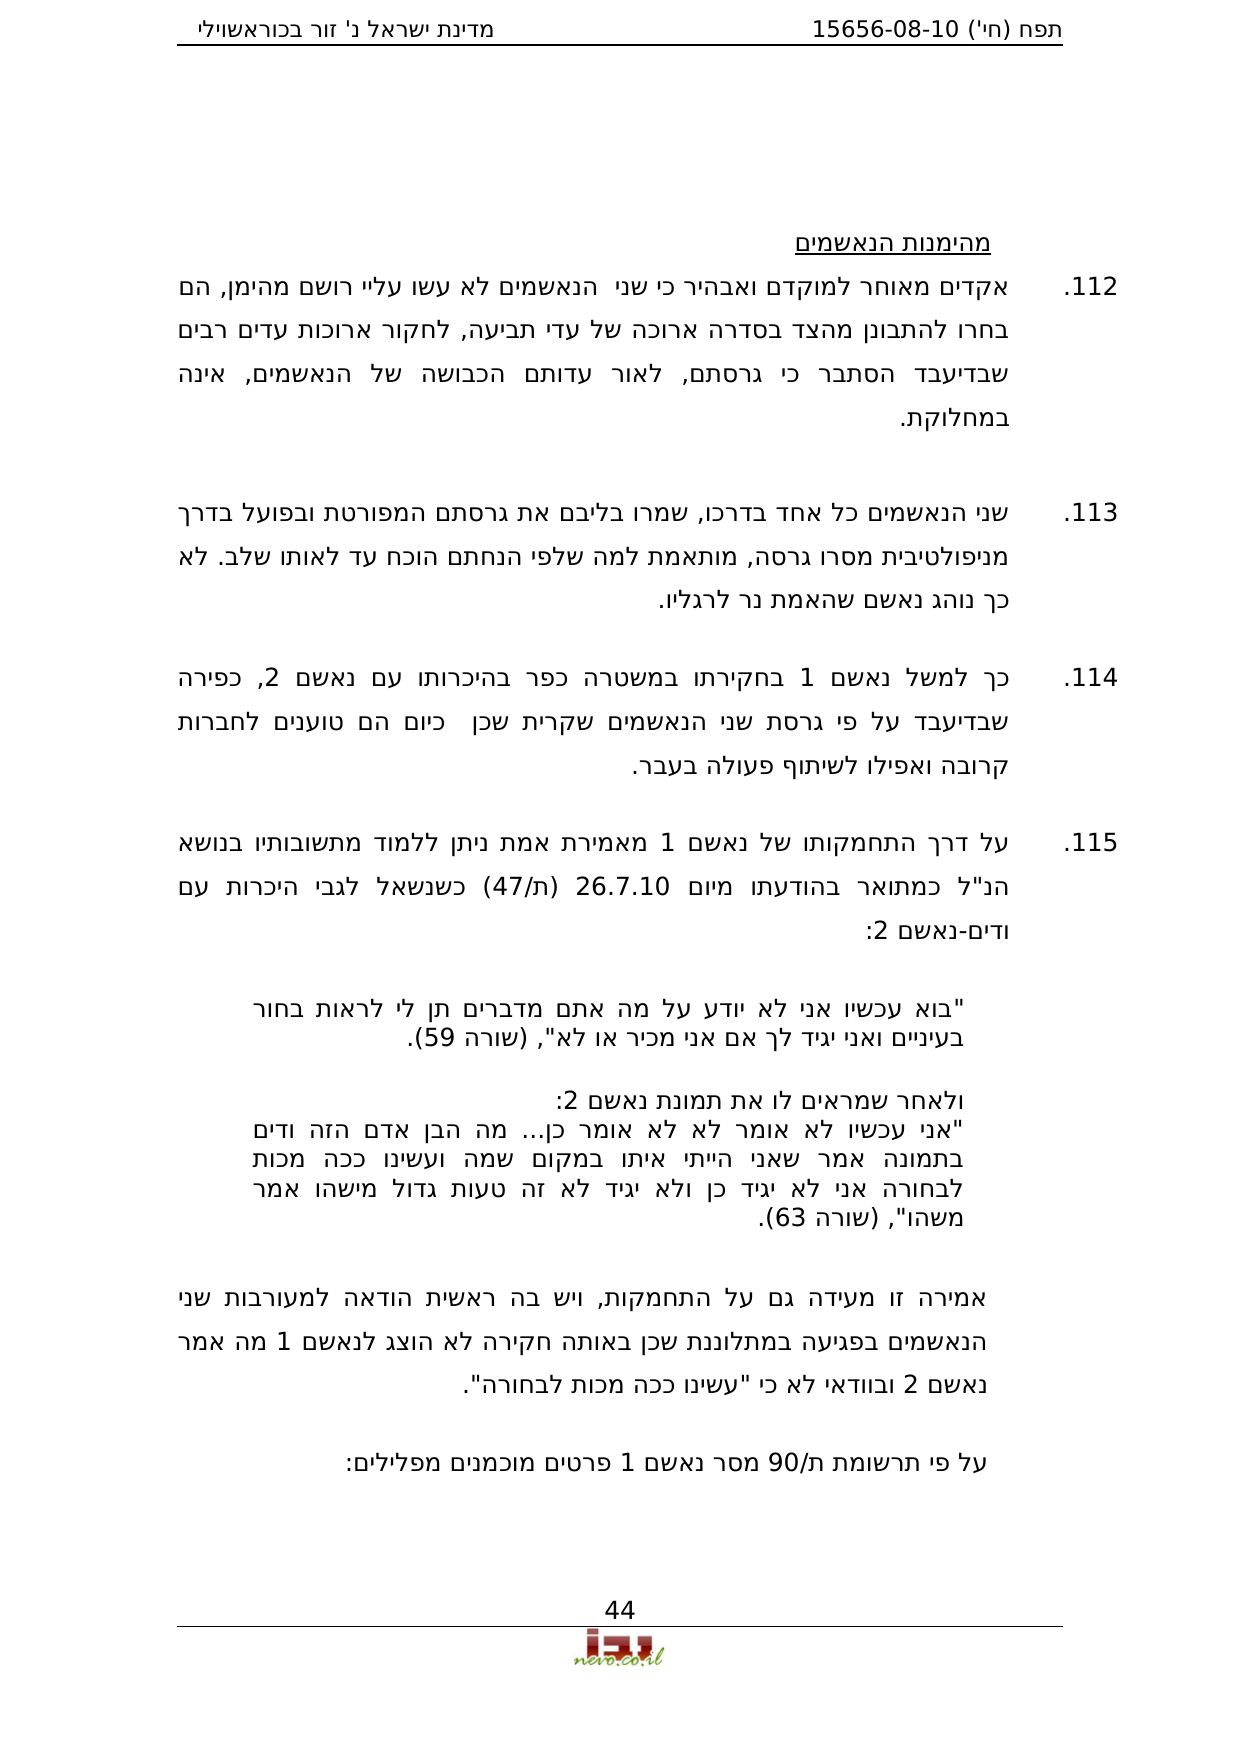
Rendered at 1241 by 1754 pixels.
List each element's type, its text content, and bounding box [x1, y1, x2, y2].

picture [574, 1628, 666, 1667]
list שני הנאשמים כל אחד בדרכו, שמרו בליבם את גרסתם המפורטת ובפועל בדרך מניפולטיבית מסרו גרסה, מותאמת למה שלפי הנחתם הוכח עד לאותו שלב. לא כך נוהג נאשם שהאמת נר לרגליו. [177, 498, 1063, 615]
text מהימנות הנאשמים [177, 228, 1063, 257]
text "אני עכשיו לא אומר לא לא אומר כן... מה הבן אדם הזה ודים בתמונה אמר שאני הייתי איתו במקום שמה ועשינו ככה מכות לבחורה אני לא יגיד כן ולא יגיד לא זה טעות גדול מישהו אמר משהו", (שורה 63). [252, 1116, 964, 1232]
list כך למשל נאשם 1 בחקירתו במשטרה כפר בהיכרותו עם נאשם 2, כפירה שבדיעבד על פי גרסת שני הנאשמים שקרית שכן כיום הם טוענים לחברות קרובה ואפילו לשיתוף פעולה בעבר. [177, 663, 1063, 780]
text על פי תרשומת ת/90 מסר נאשם 1 פרטים מוכמנים מפלילים: [177, 1448, 988, 1478]
list אקדים מאוחר למוקדם ואבהיר כי שני הנאשמים לא עשו עליי רושם מהימן, הם בחרו להתבונן מהצד בסדרה ארוכה של עדי תביעה, לחקור ארוכות עדים רבים שבדיעבד הסתבר כי גרסתם, לאור עדותם הכבושה של הנאשמים, אינה במחלוקת. [177, 272, 1063, 432]
list על דרך התחמקותו של נאשם 1 מאמירת אמת ניתן ללמוד מתשובותיו בנושא הנ"ל כמתואר בהודעתו מיום 26.7.10 (ת/47) כשנשאל לגבי היכרות עם ודים-נאשם 2: [177, 829, 1063, 945]
text "בוא עכשיו אני לא יודע על מה אתם מדברים תן לי לראות בחור בעיניים ואני יגיד לך אם אני מכיר או לא", (שורה 59). [252, 994, 964, 1052]
text ולאחר שמראים לו את תמונת נאשם 2: [252, 1086, 964, 1116]
text אמירה זו מעידה גם על התחמקות, ויש בה ראשית הודאה למעורבות שני הנאשמים בפגיעה במתלוננת שכן באותה חקירה לא הוצג לנאשם 1 מה אמר נאשם 2 ובוודאי לא כי "עשינו ככה מכות לבחורה". [177, 1283, 988, 1400]
